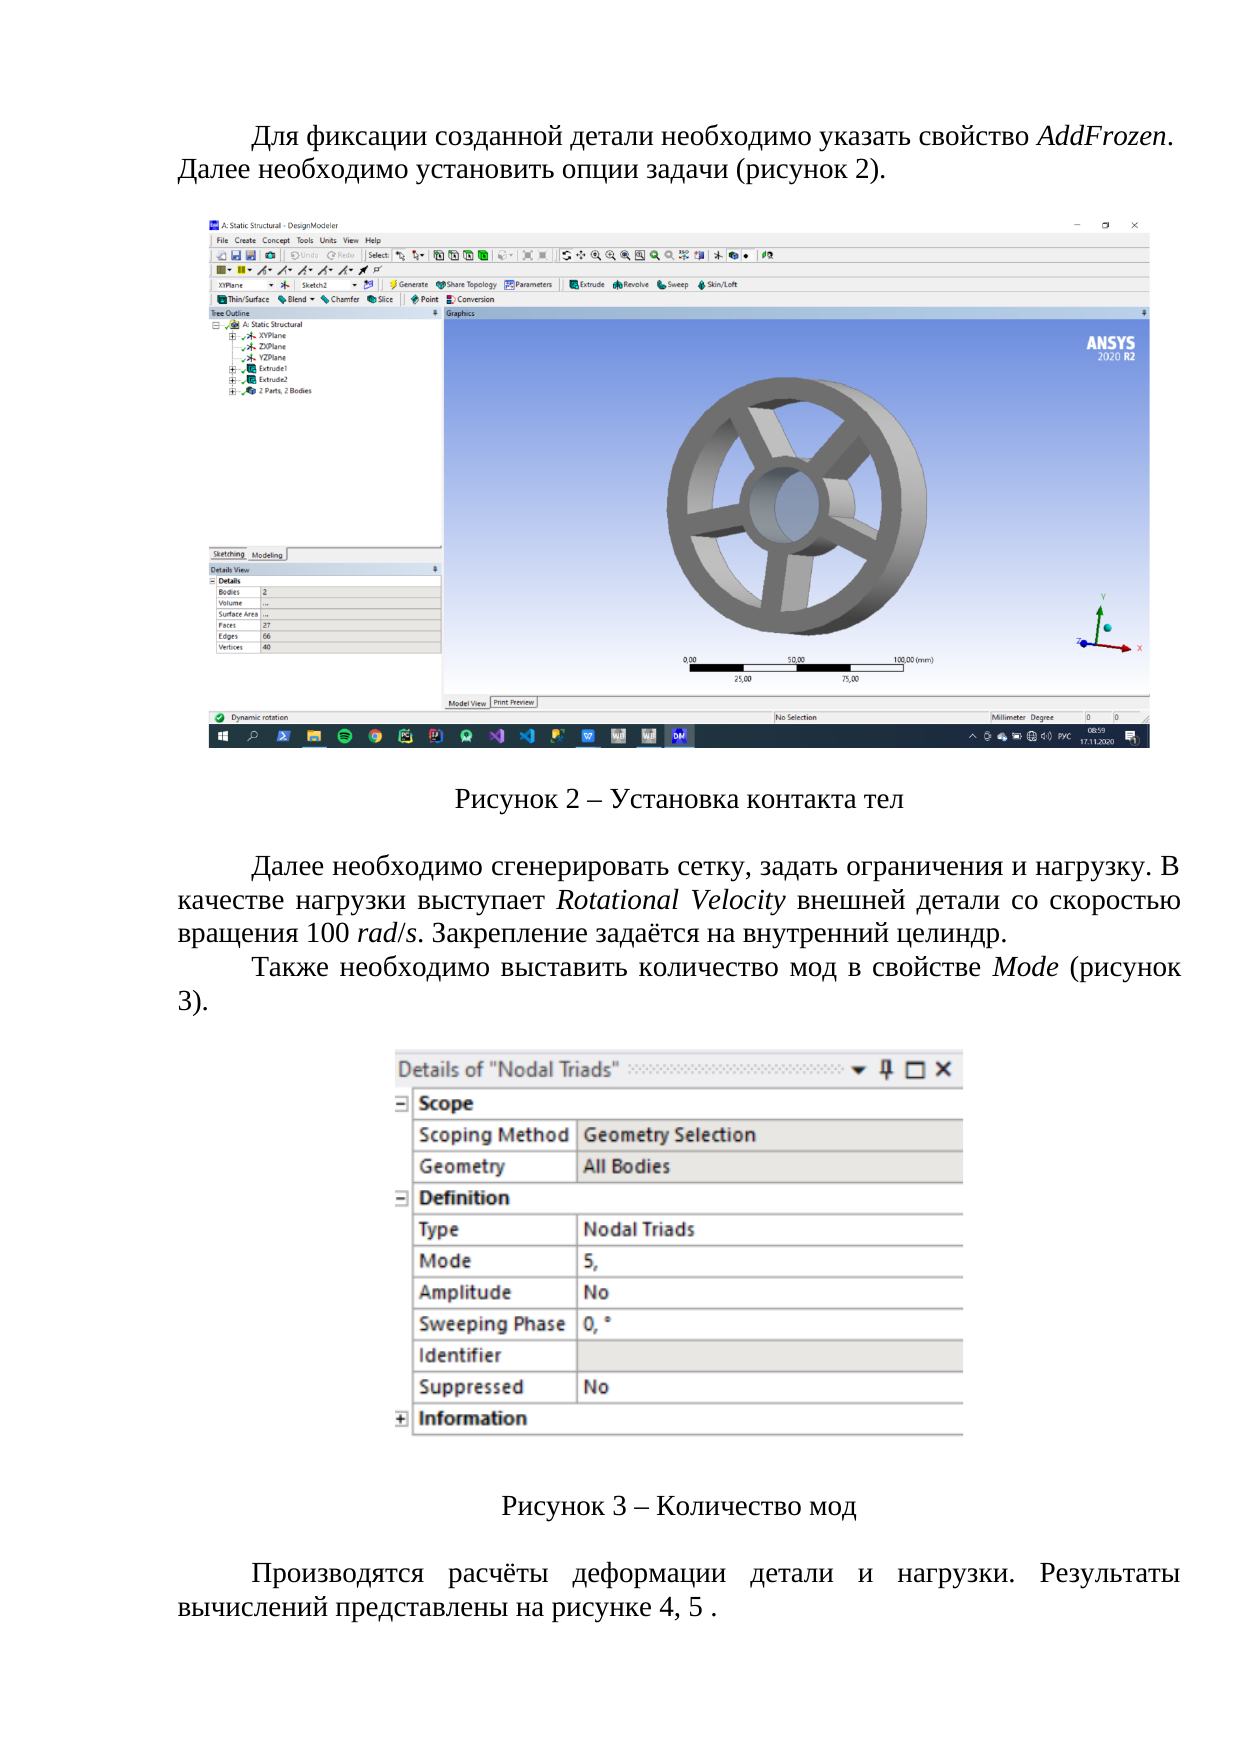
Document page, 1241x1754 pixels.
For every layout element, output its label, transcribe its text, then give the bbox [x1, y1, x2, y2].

text Рисунок 2 – Установка контакта тел [177, 781, 1181, 815]
text Для фиксации созданной детали необходимо указать свойство AddFrozen. Далее необходимо установить опции задачи (рисунок 2). [177, 118, 1181, 185]
picture [395, 1049, 964, 1455]
text Рисунок 3 – Количество мод [177, 1488, 1181, 1522]
text Производятся расчёты деформации детали и нагрузки. Результаты вычислений представлены на рисунке 4, 5 . [177, 1555, 1181, 1622]
text Также необходимо выставить количество мод в свойстве Mode (рисунок 3). [177, 949, 1181, 1016]
text Далее необходимо сгенерировать сетку, задать ограничения и нагрузку. В качестве нагрузки выступает Rotational Velocity внешней детали со скоростью вращения 100 rad/s. Закрепление задаётся на внутренний целиндр. [177, 848, 1181, 949]
picture [208, 218, 1150, 748]
